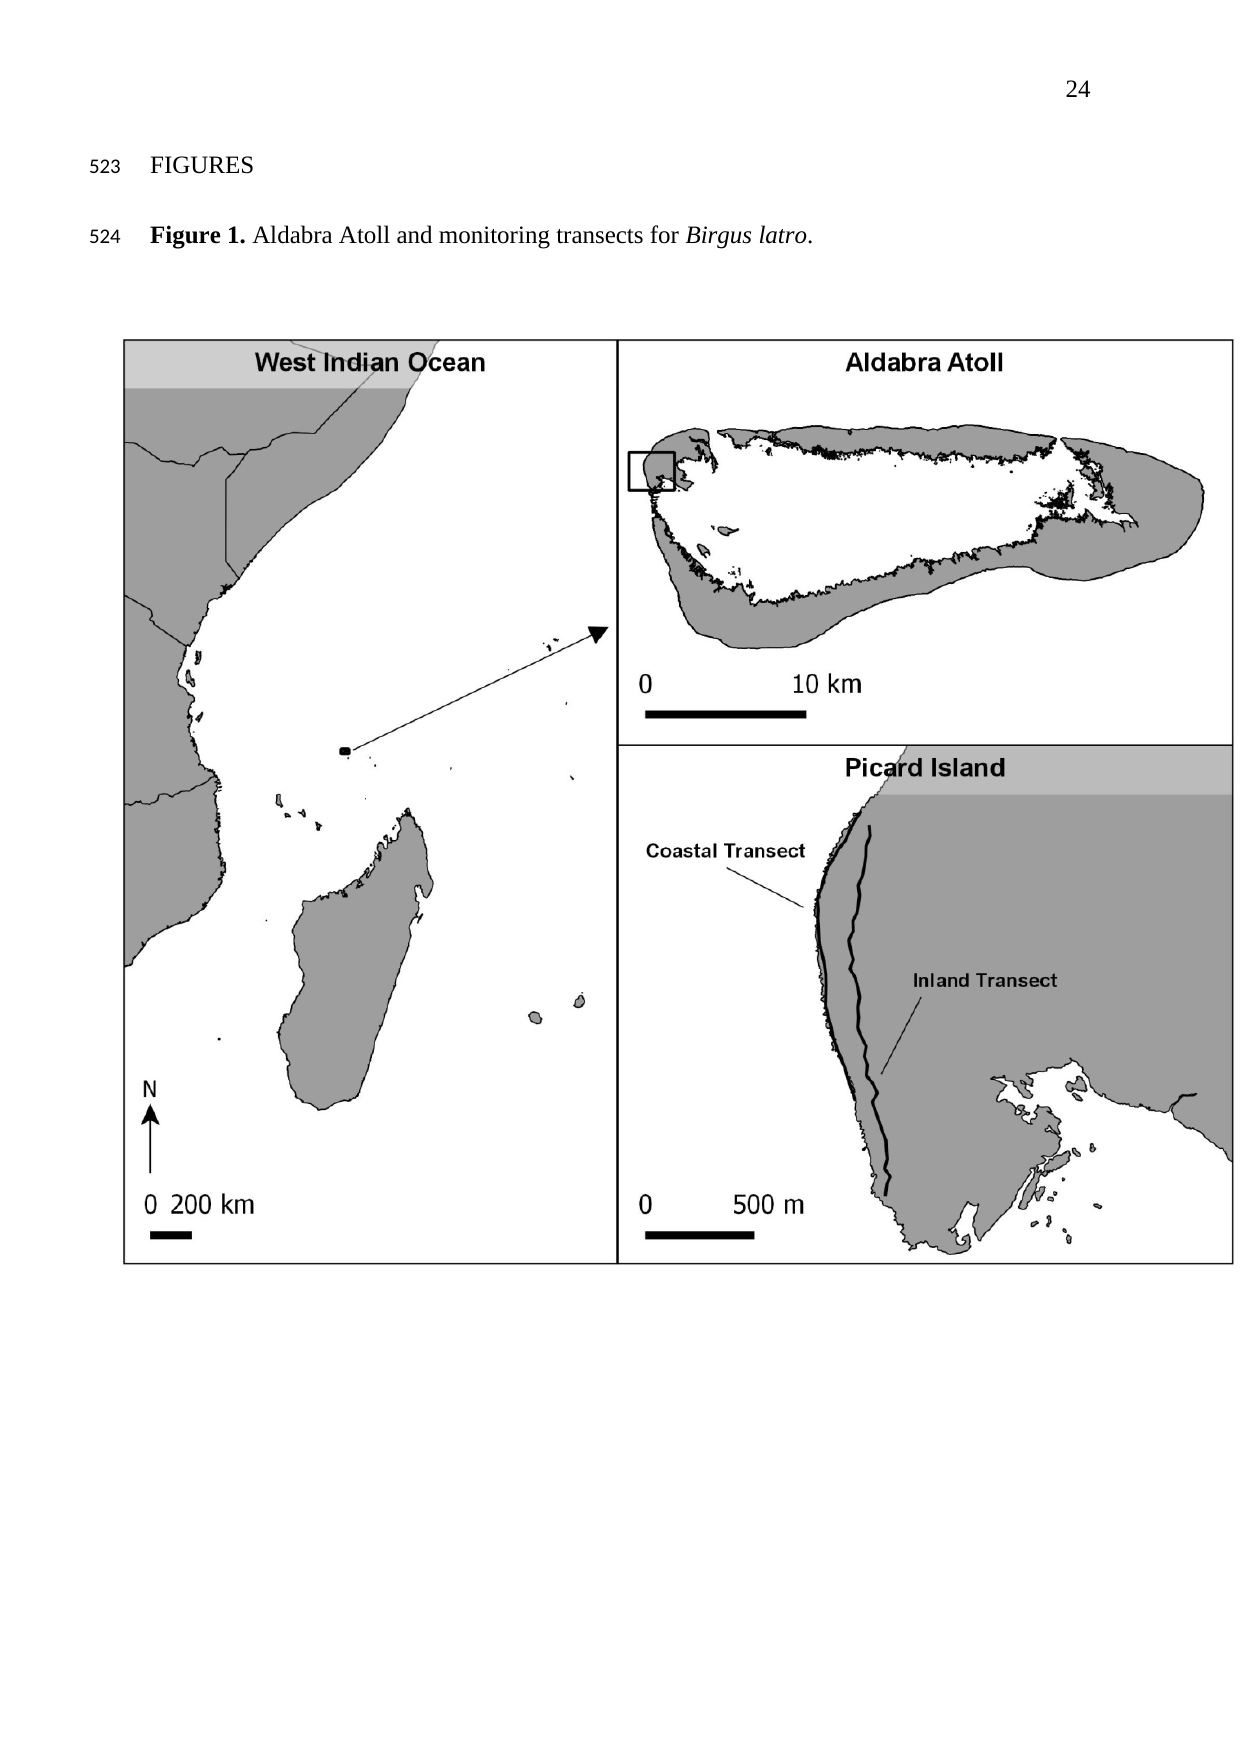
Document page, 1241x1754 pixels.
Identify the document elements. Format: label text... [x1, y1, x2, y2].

picture [115, 331, 1241, 1272]
text FIGURES [150, 150, 1090, 179]
text Figure 1. Aldabra Atoll and monitoring transects for Birgus latro. [150, 220, 1090, 249]
